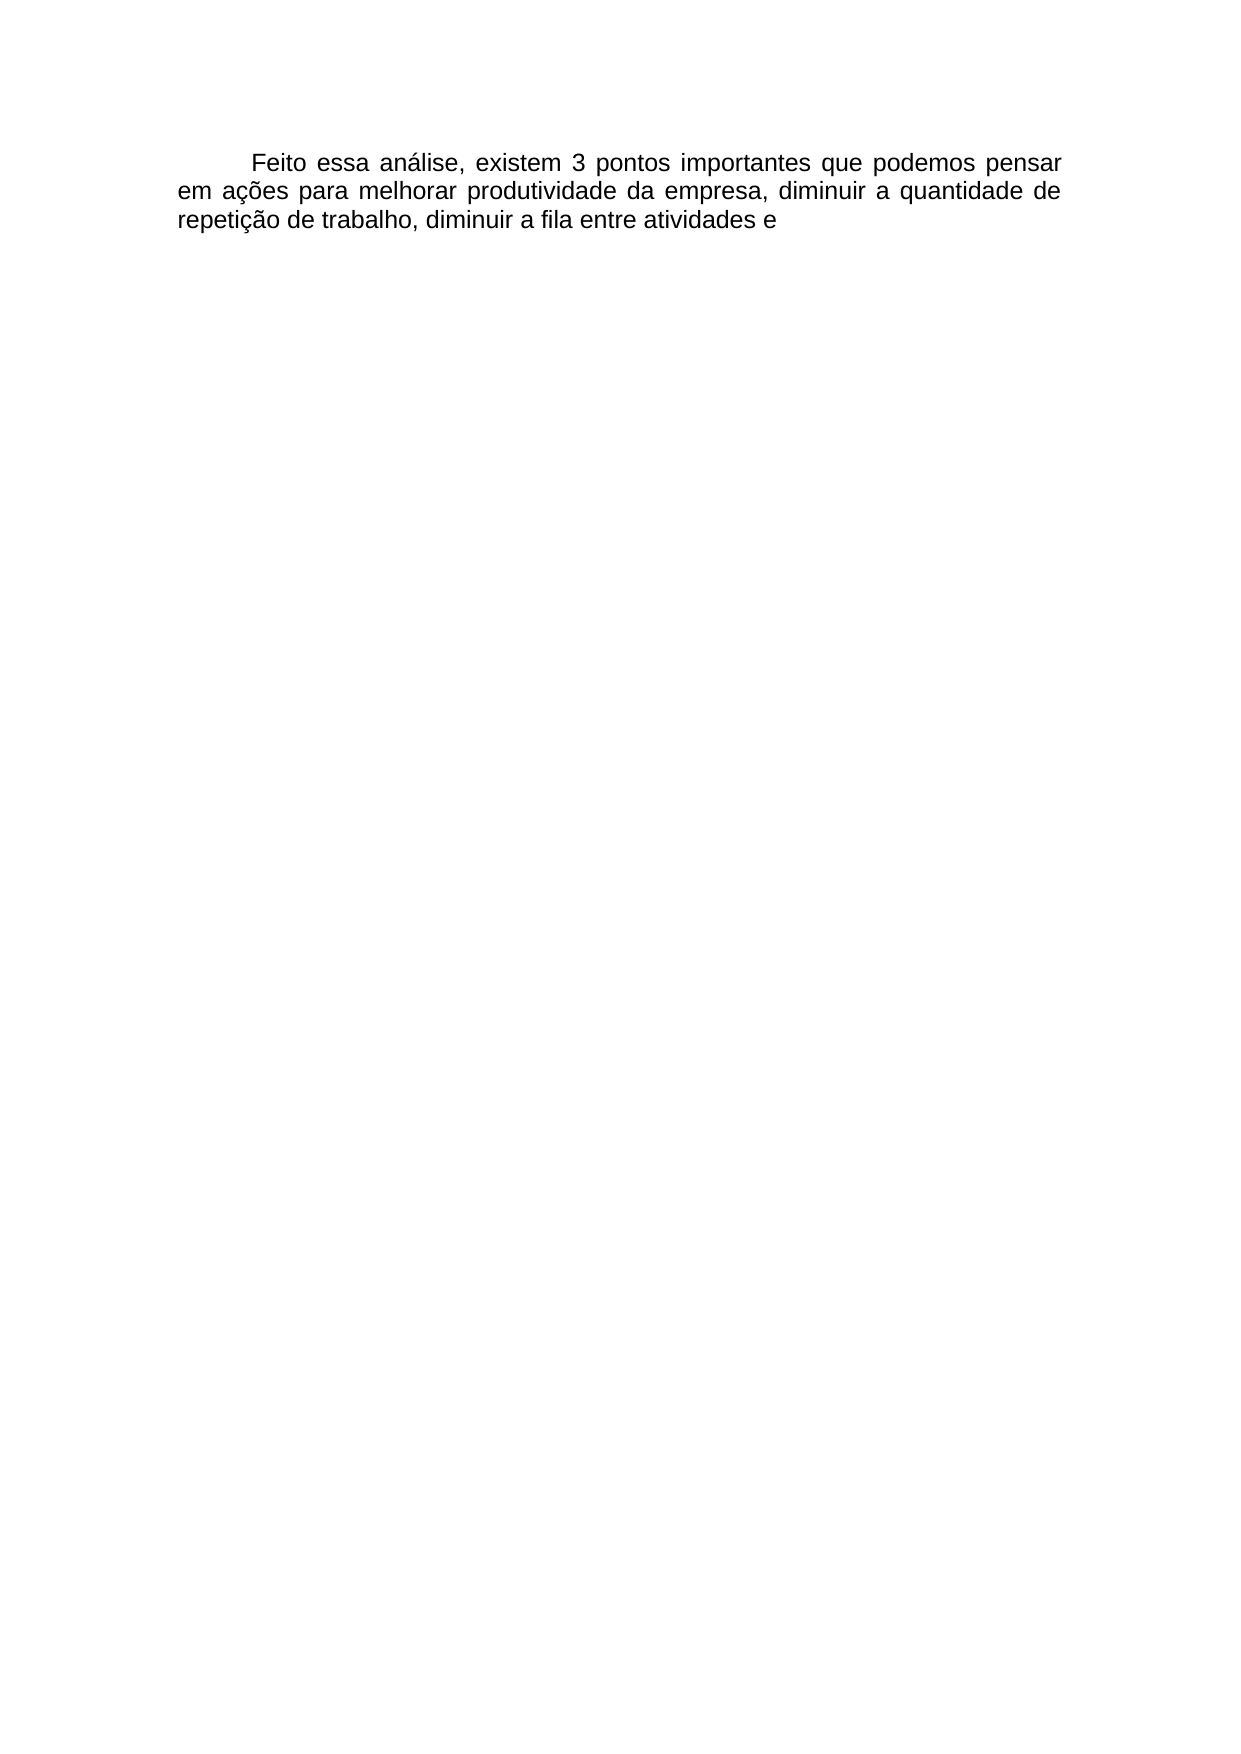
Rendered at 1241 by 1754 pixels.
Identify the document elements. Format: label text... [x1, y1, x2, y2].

text Feito essa análise, existem 3 pontos importantes que podemos pensar em ações para melhorar produtividade da empresa, diminuir a quantidade de repetição de trabalho, diminuir a fila entre atividades e [177, 148, 1063, 234]
